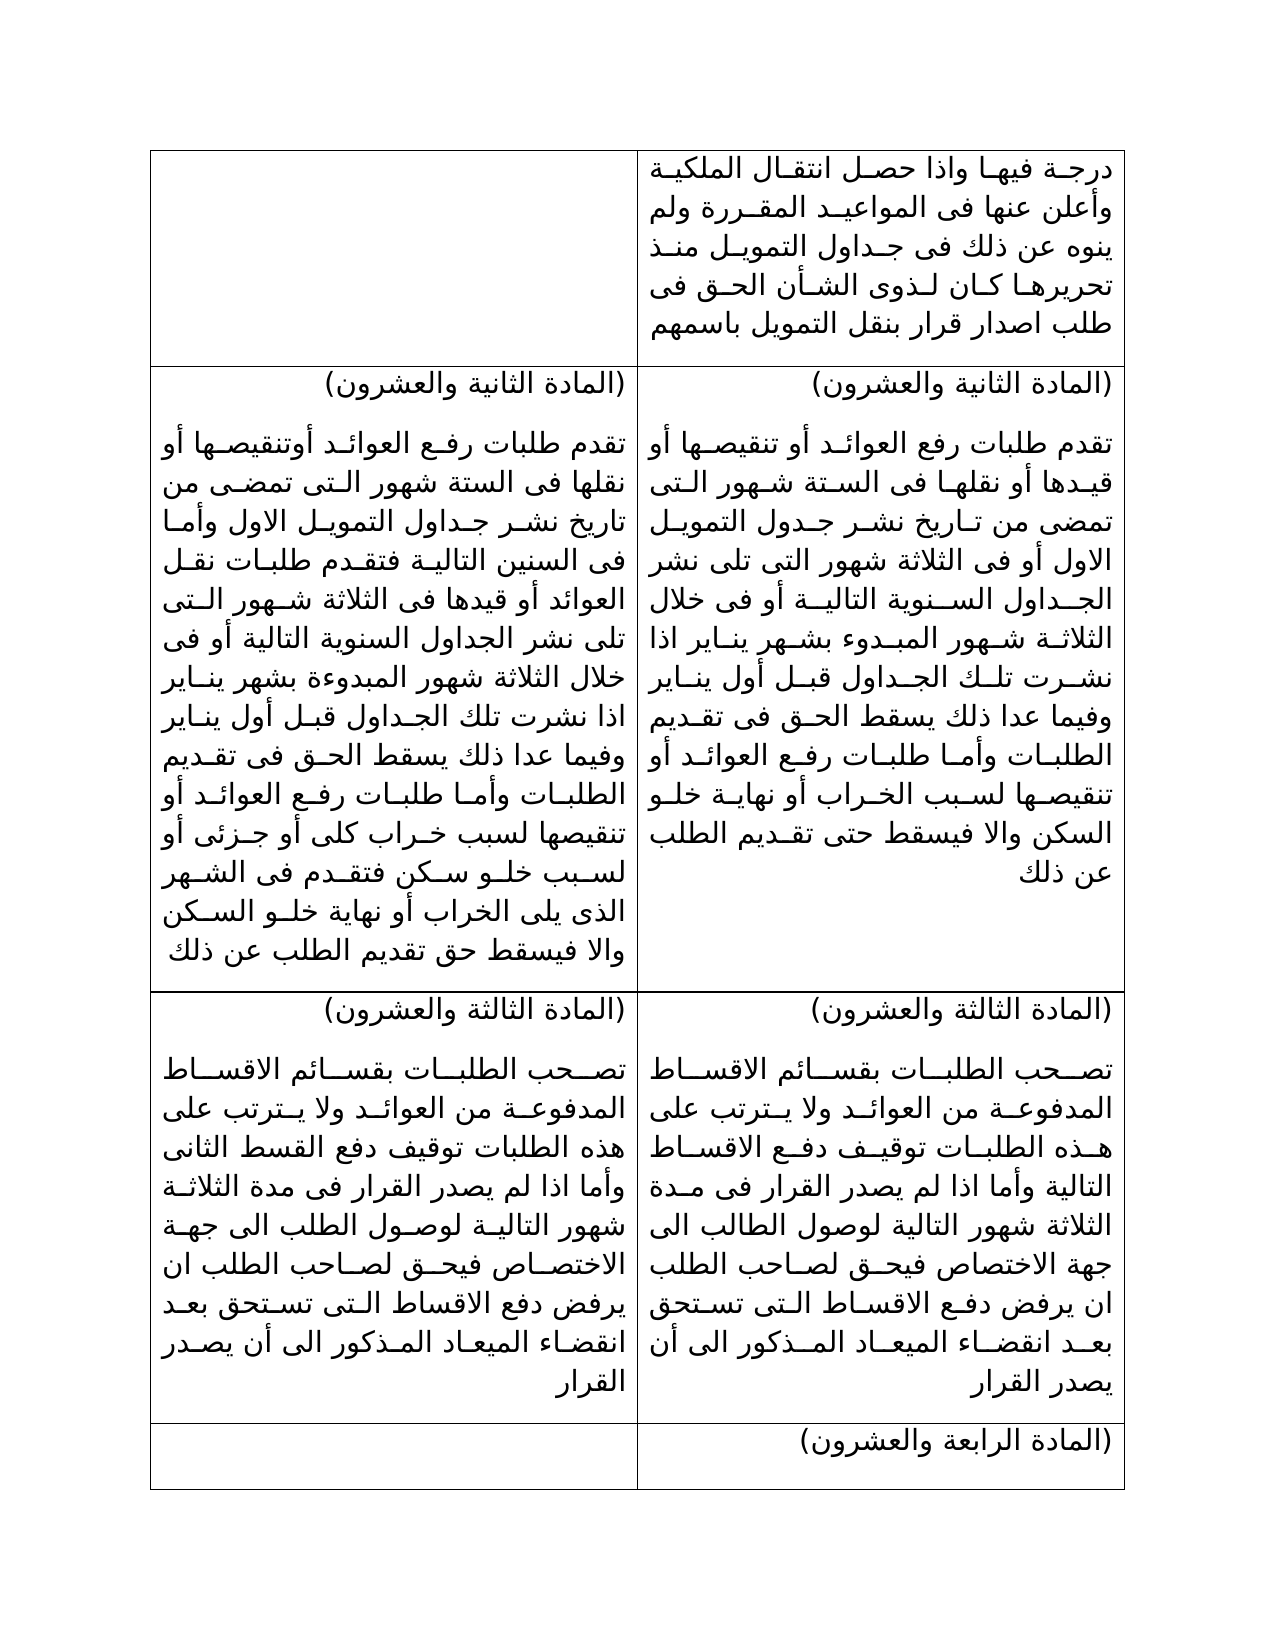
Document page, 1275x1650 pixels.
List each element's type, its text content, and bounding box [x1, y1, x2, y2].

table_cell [638, 151, 1124, 366]
table_cell (المادة الثانية والعشرون) تقدم طلبات رفع العوائد أوتنقيصها أو نقلها فى الستة شهور التى تمضى من تاريخ نشر جداول التمويل الاول وأما فى السنين التالية فتقدم طلبات نقل العوائد أو قيدها فى الثلاثة شهور التى تلى نشر الجداول السنوية التالية أو فى خلال الثلاثة شهور المبدوءة بشهر يناير اذا نشرت تلك الجداول قبل أول يناير وفيما عدا ذلك يسقط الحق فى تقديم الطلبات وأما طلبات رفع العوائد أو تنقيصها لسبب خراب كلى أو جزئى أو لسبب خلو سكن فتقدم فى الشهر الذى يلى الخراب أو نهاية خلو السكن والا فيسقط حق تقديم الطلب عن ذلك [151, 367, 637, 991]
table_cell (المادة الثالثة والعشرون) تصحب الطلبات بقسائم الاقساط المدفوعة من العوائد ولا يترتب على هذه الطلبات توقيف دفع الاقساط التالية وأما اذا لم يصدر القرار فى مدة الثلاثة شهور التالية لوصول الطالب الى جهة الاختصاص فيحق لصاحب الطلب ان يرفض دفع الاقساط التى تستحق بعد انقضاء الميعاد المذكور الى أن يصدر القرار [638, 993, 1124, 1423]
table_cell (المادة الثانية والعشرون) تقدم طلبات رفع العوائد أو تنقيصها أو قيدها أو نقلها فى الستة شهور التى تمضى من تاريخ نشر جدول التمويل الاول أو فى الثلاثة شهور التى تلى نشر الجداول السنوية التالية أو فى خلال الثلاثة شهور المبدوء بشهر يناير اذا نشرت تلك الجداول قبل أول يناير وفيما عدا ذلك يسقط الحق فى تقديم الطلبات وأما طلبات رفع العوائد أو تنقيصها لسبب الخراب أو نهاية خلو السكن والا فيسقط حتى تقديم الطلب عن ذلك [638, 367, 1124, 991]
table_cell [151, 1424, 637, 1489]
table_cell [151, 151, 637, 366]
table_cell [638, 1424, 1124, 1489]
table_cell (المادة الثالثة والعشرون) تصحب الطلبات بقسائم الاقساط المدفوعة من العوائد ولا يترتب على هذه الطلبات توقيف دفع القسط الثانى وأما اذا لم يصدر القرار فى مدة الثلاثة شهور التالية لوصول الطلب الى جهة الاختصاص فيحق لصاحب الطلب ان يرفض دفع الاقساط التى تستحق بعد انقضاء الميعاد المذكور الى أن يصدر القرار [151, 993, 637, 1423]
